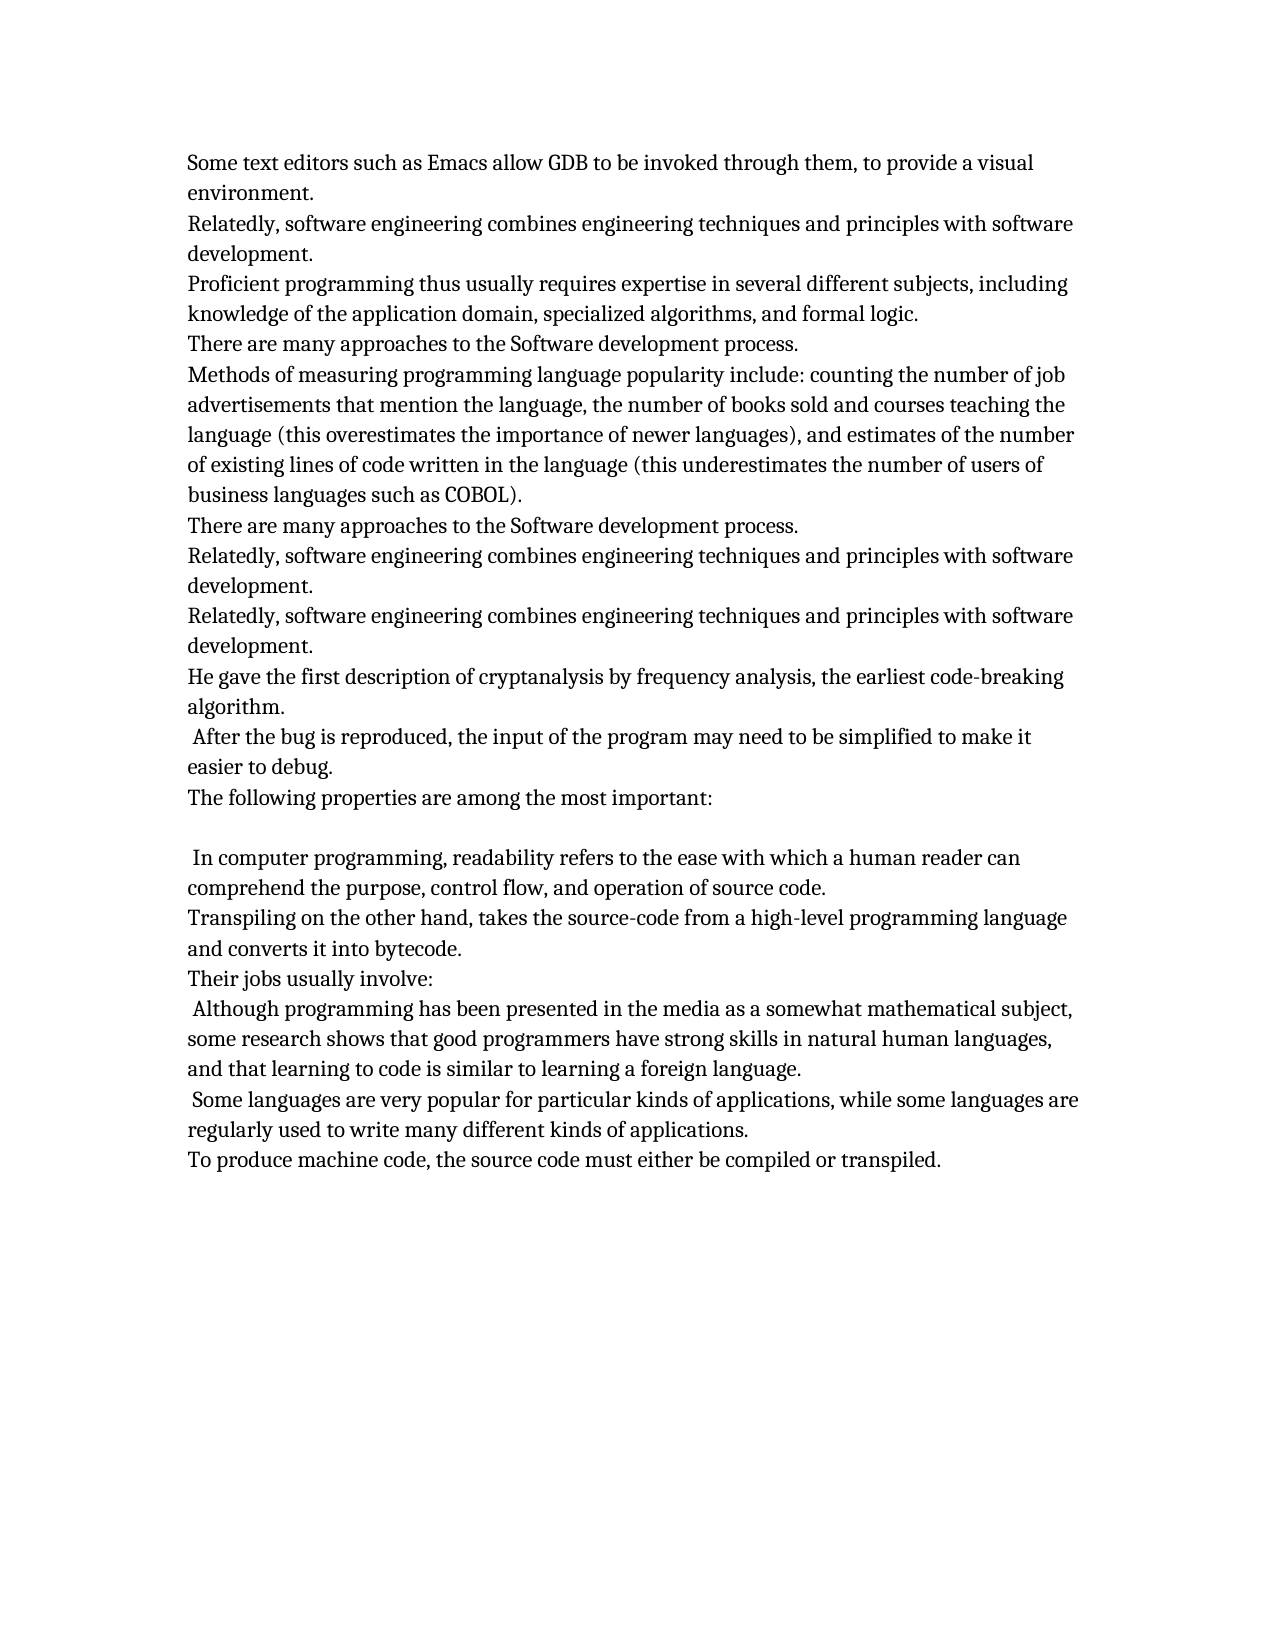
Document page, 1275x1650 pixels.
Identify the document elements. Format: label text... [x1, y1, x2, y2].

text Some text editors such as Emacs allow GDB to be invoked through them, to provide a visual environment. Relatedly, software engineering combines engineering techniques and principles with software development. Proficient programming thus usually requires expertise in several different subjects, including knowledge of the application domain, specialized algorithms, and formal logic. There are many approaches to the Software development process. Methods of measuring programming language popularity include: counting the number of job advertisements that mention the language, the number of books sold and courses teaching the language (this overestimates the importance of newer languages), and estimates of the number of existing lines of code written in the language (this underestimates the number of users of business languages such as COBOL). There are many approaches to the Software development process. Relatedly, software engineering combines engineering techniques and principles with software development. Relatedly, software engineering combines engineering techniques and principles with software development. He gave the first description of cryptanalysis by frequency analysis, the earliest code-breaking algorithm. After the bug is reproduced, the input of the program may need to be simplified to make it easier to debug. The following properties are among the most important: In computer programming, readability refers to the ease with which a human reader can comprehend the purpose, control flow, and operation of source code. Transpiling on the other hand, takes the source-code from a high-level programming language and converts it into bytecode. Their jobs usually involve: Although programming has been presented in the media as a somewhat mathematical subject, some research shows that good programmers have strong skills in natural human languages, and that learning to code is similar to learning a foreign language. Some languages are very popular for particular kinds of applications, while some languages are regularly used to write many different kinds of applications. To produce machine code, the source code must either be compiled or transpiled. [187, 150, 1087, 1173]
